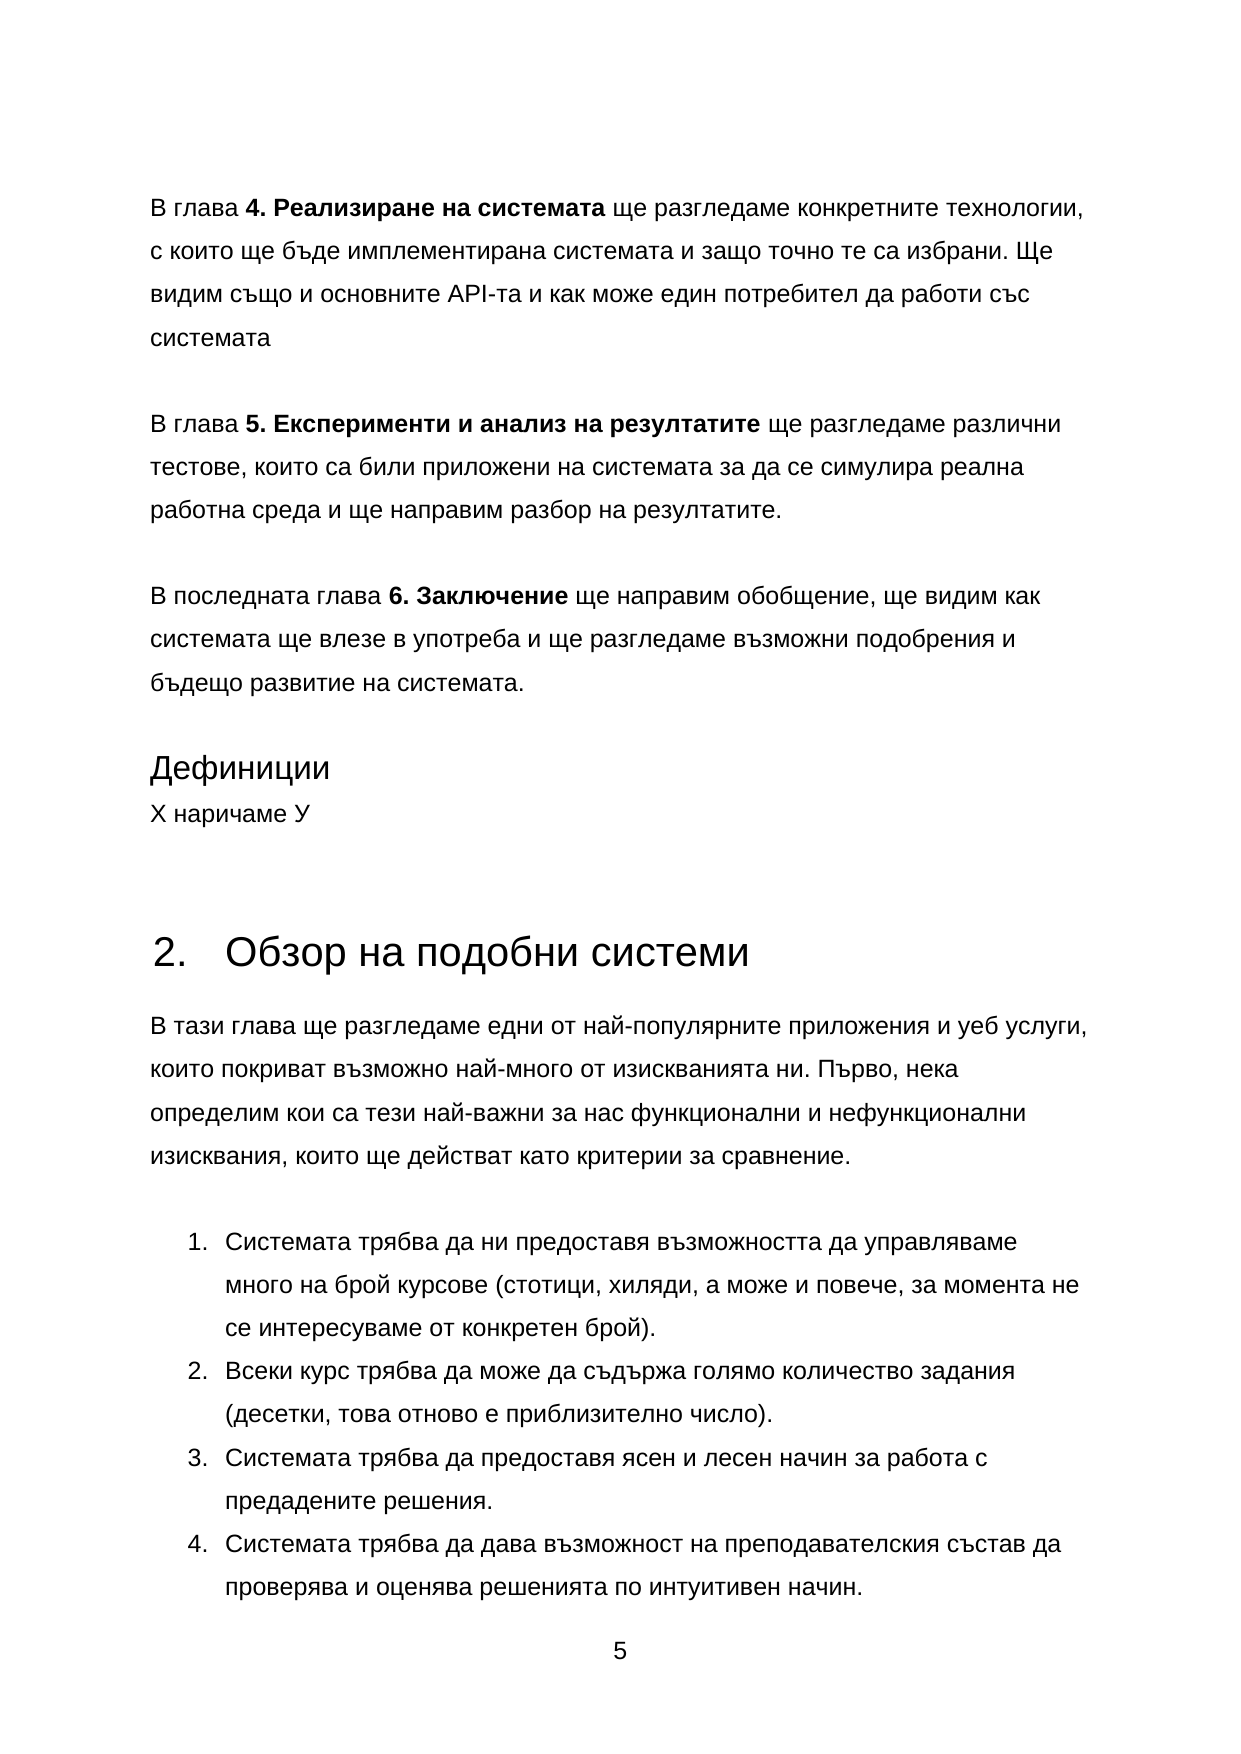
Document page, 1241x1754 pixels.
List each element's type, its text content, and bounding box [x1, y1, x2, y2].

list Системата трябва да предоставя ясен и лесен начин за работа с предадените решения. [187, 1443, 1090, 1514]
text В последната глава 6. Заключение ще направим обобщение, ще видим как системата ще влезе в употреба и ще разгледаме възможни подобрения и бъдещо развитие на системата. [150, 581, 1090, 696]
text В тази глава ще разгледаме едни от най-популярните приложения и уеб услуги, които покриват възможно най-много от изискванията ни. Първо, нека определим кои са тези най-важни за нас функционални и нефункционални изисквания, които ще действат като критерии за сравнение. [150, 1011, 1090, 1169]
subtitle Дефиниции [150, 748, 1090, 787]
text Х наричаме У [150, 799, 1090, 828]
list Всеки курс трябва да може да съдържа голямо количество задания (десетки, това отново е приблизително число). [187, 1356, 1090, 1428]
list Системата трябва да дава възможност на преподавателския състав да проверява и оценява решенията по интуитивен начин. [187, 1529, 1090, 1601]
subtitle Обзор на подобни системи [187, 927, 1090, 975]
list Системата трябва да ни предоставя възможността да управляваме много на брой курсове (стотици, хиляди, а може и повече, за момента не се интересуваме от конкретен брой). [187, 1227, 1090, 1342]
